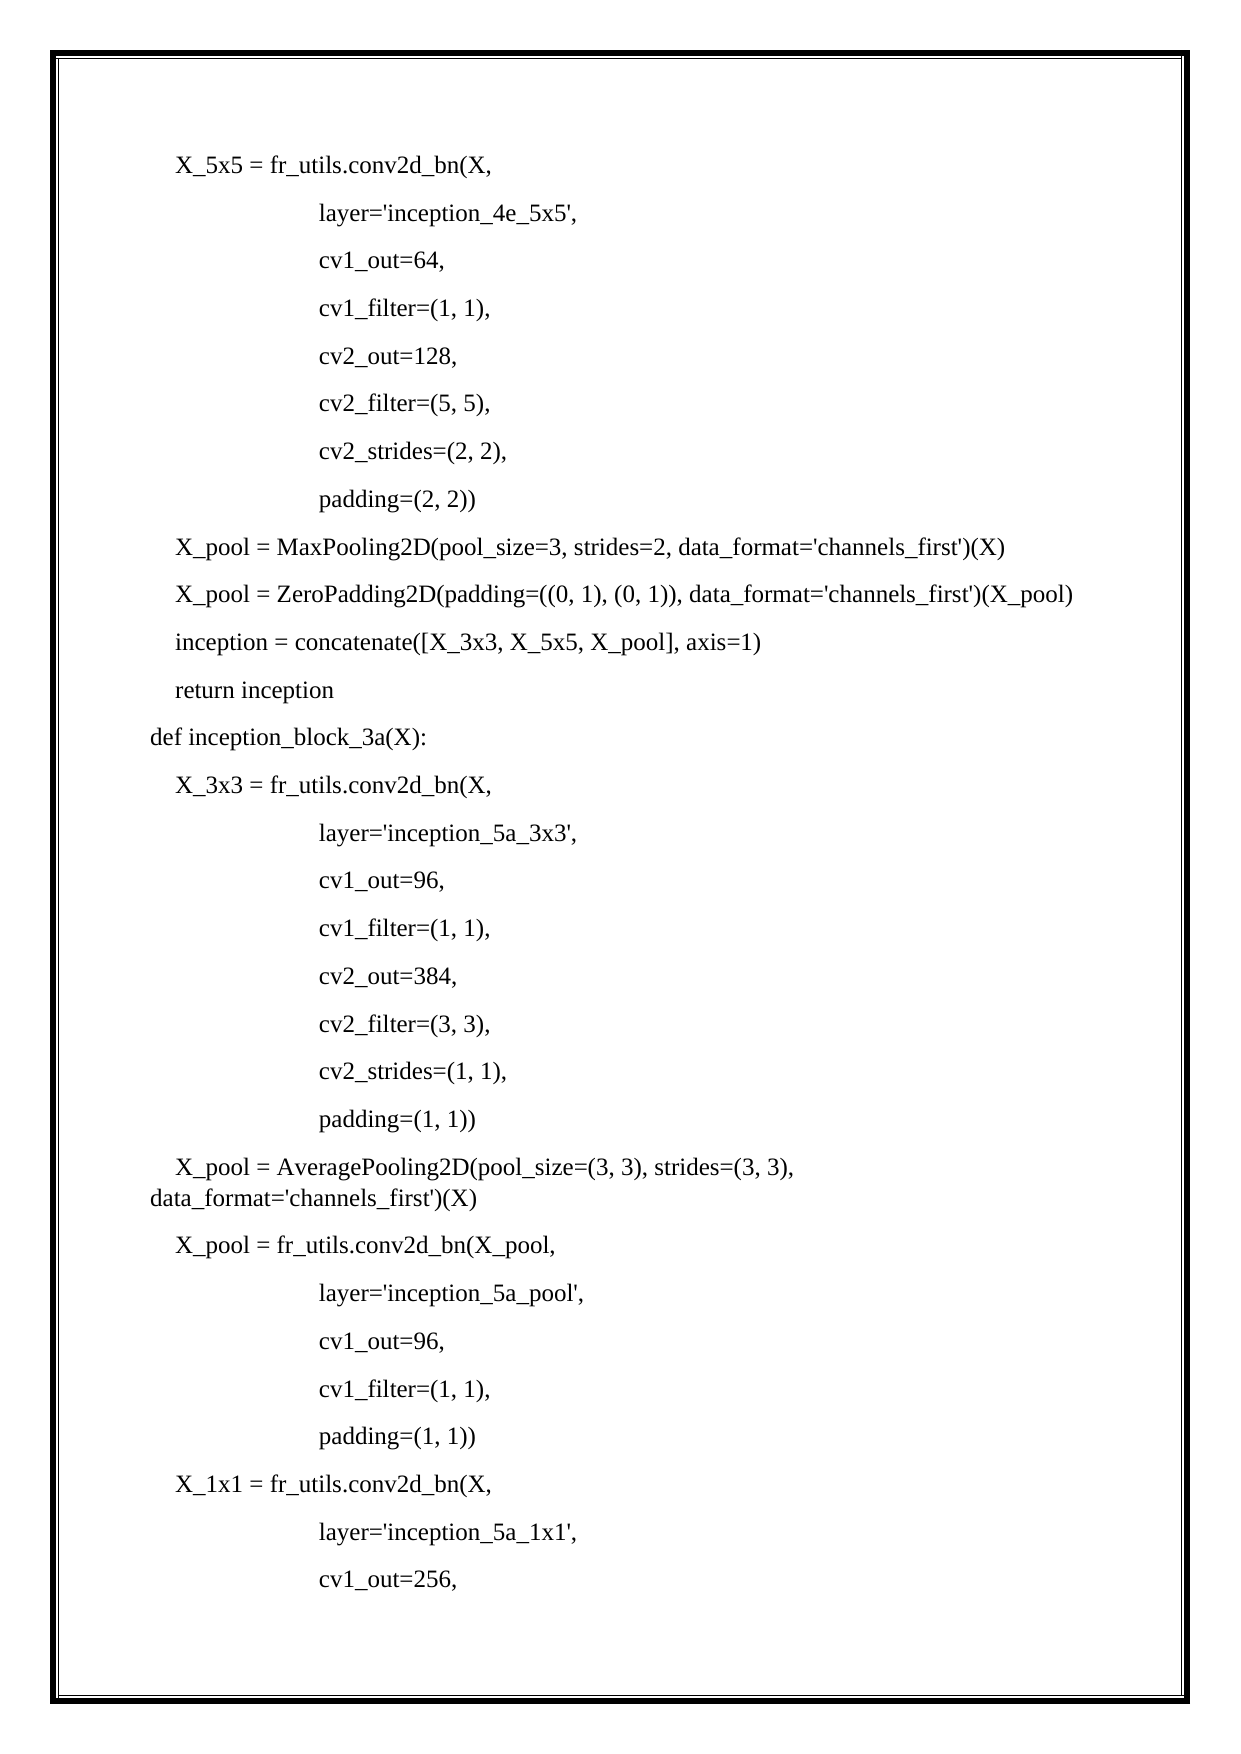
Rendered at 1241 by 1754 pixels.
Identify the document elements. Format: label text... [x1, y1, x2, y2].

text layer='inception_5a_3x3', [150, 818, 1090, 847]
text X_1x1 = fr_utils.conv2d_bn(X, [150, 1469, 1090, 1498]
text X_pool = MaxPooling2D(pool_size=3, strides=2, data_format='channels_first')(X) [150, 532, 1090, 560]
text layer='inception_5a_1x1', [150, 1517, 1090, 1546]
text cv2_filter=(5, 5), [150, 388, 1090, 417]
text padding=(1, 1)) [150, 1421, 1090, 1450]
text cv1_filter=(1, 1), [150, 913, 1090, 942]
text cv1_out=256, [150, 1564, 1090, 1593]
text cv1_filter=(1, 1), [150, 1374, 1090, 1402]
text padding=(2, 2)) [150, 484, 1090, 513]
text cv1_out=96, [150, 866, 1090, 894]
text inception = concatenate([X_3x3, X_5x5, X_pool], axis=1) [150, 627, 1090, 656]
text padding=(1, 1)) [150, 1104, 1090, 1133]
text layer='inception_4e_5x5', [150, 198, 1090, 226]
text X_pool = ZeroPadding2D(padding=((0, 1), (0, 1)), data_format='channels_first')(X_pool) [150, 579, 1090, 608]
text X_pool = fr_utils.conv2d_bn(X_pool, [150, 1231, 1090, 1259]
text cv2_filter=(3, 3), [150, 1009, 1090, 1037]
text cv1_out=96, [150, 1326, 1090, 1355]
text cv2_strides=(1, 1), [150, 1056, 1090, 1085]
text return inception [150, 675, 1090, 703]
text def inception_block_3a(X): [150, 722, 1090, 751]
text cv2_strides=(2, 2), [150, 436, 1090, 465]
text cv2_out=128, [150, 341, 1090, 369]
text cv1_out=64, [150, 245, 1090, 274]
text layer='inception_5a_pool', [150, 1278, 1090, 1307]
text X_pool = AveragePooling2D(pool_size=(3, 3), strides=(3, 3), data_format='channels_first')(X) [150, 1152, 1090, 1212]
text X_5x5 = fr_utils.conv2d_bn(X, [150, 150, 1090, 179]
text cv2_out=384, [150, 961, 1090, 990]
text X_3x3 = fr_utils.conv2d_bn(X, [150, 770, 1090, 799]
text cv1_filter=(1, 1), [150, 293, 1090, 322]
